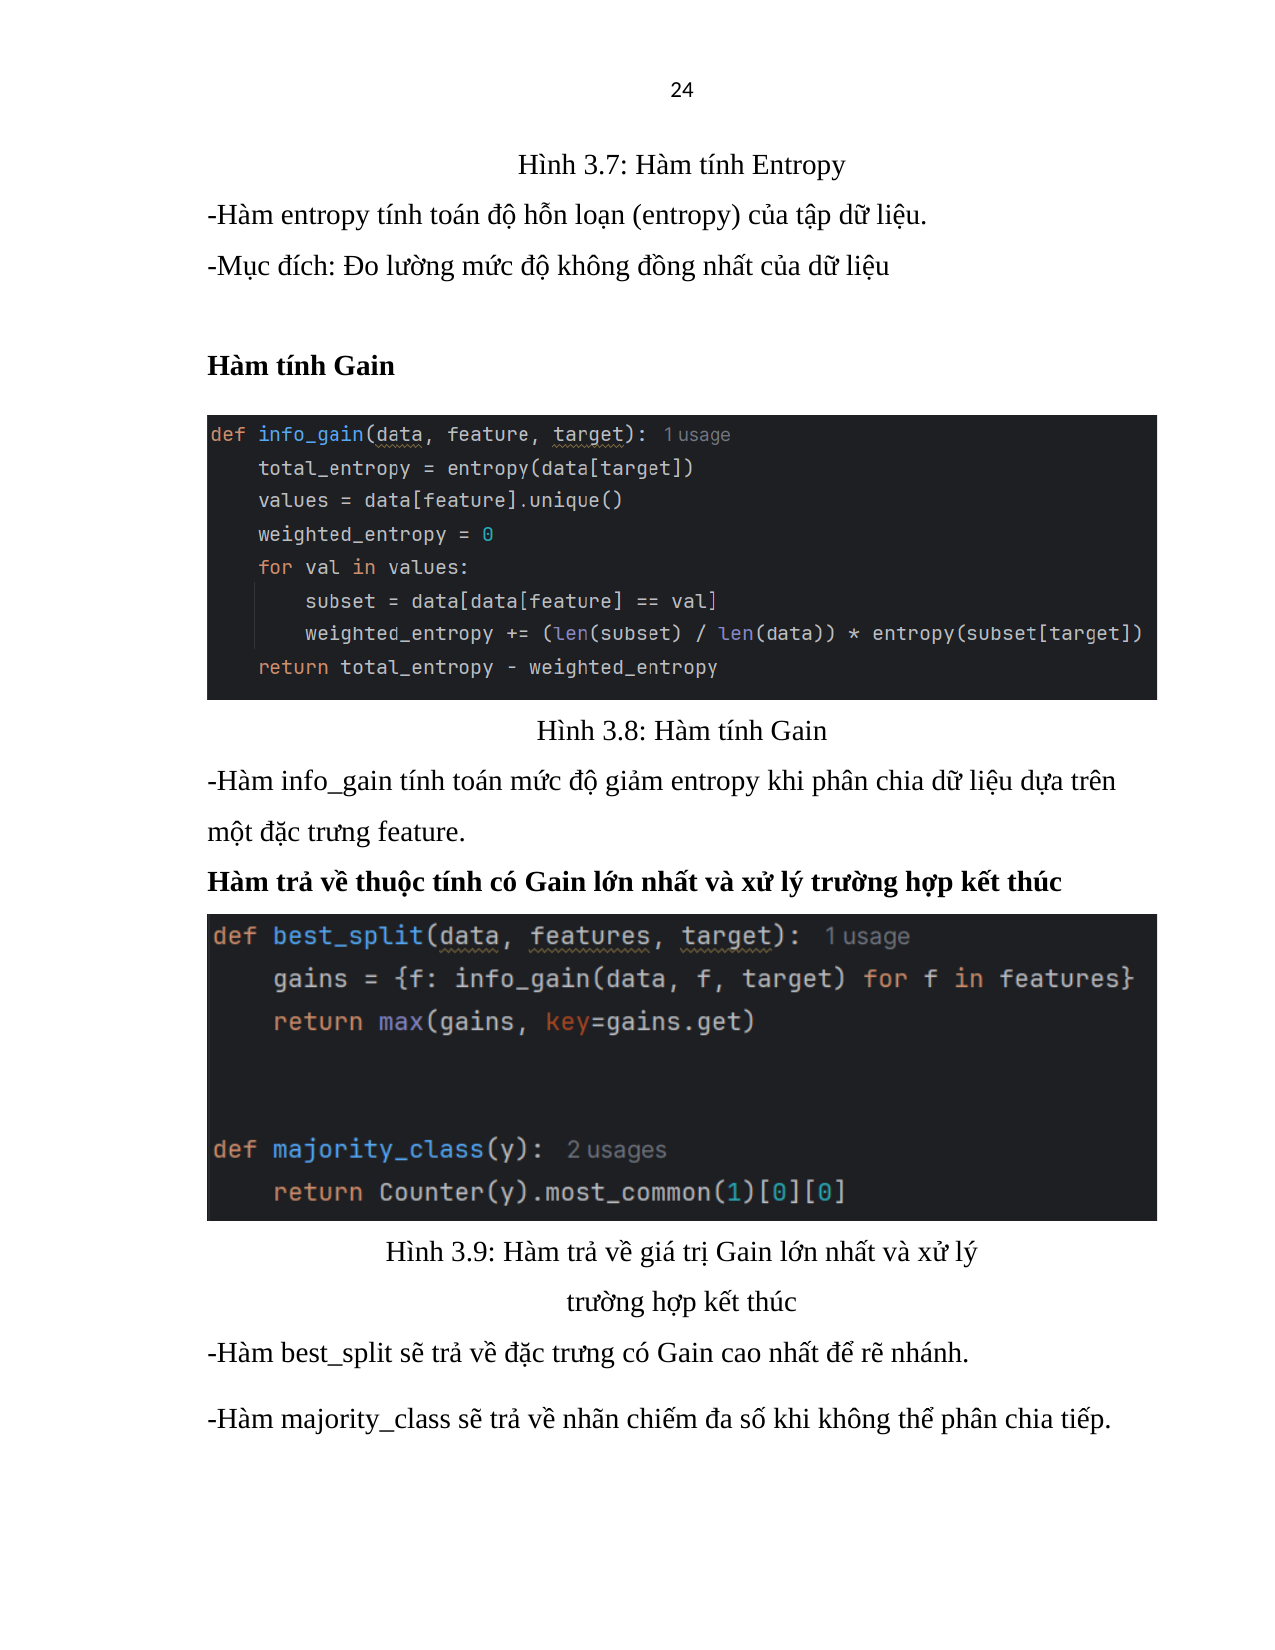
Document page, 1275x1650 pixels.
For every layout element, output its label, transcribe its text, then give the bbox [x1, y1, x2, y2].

text -Hàm best_split sẽ trả về đặc trưng có Gain cao nhất để rẽ nhánh. [207, 1335, 1156, 1368]
text Hình 3.9: Hàm trả về giá trị Gain lớn nhất và xử lý [207, 1234, 1156, 1268]
text trường hợp kết thúc [207, 1284, 1156, 1318]
text Hàm trả về thuộc tính có Gain lớn nhất và xử lý trường hợp kết thúc [207, 864, 1156, 898]
text Hình 3.8: Hàm tính Gain [207, 713, 1156, 747]
text -Mục đích: Đo lường mức độ không đồng nhất của dữ liệu [207, 248, 1156, 281]
picture [207, 914, 1158, 1221]
text -Hàm majority_class sẽ trả về nhãn chiếm đa số khi không thể phân chia tiếp. [207, 1402, 1156, 1435]
text Hình 3.7: Hàm tính Entropy [207, 147, 1156, 181]
picture [207, 415, 1158, 700]
text -Hàm entropy tính toán độ hỗn loạn (entropy) của tập dữ liệu. [207, 197, 1156, 231]
text -Hàm info_gain tính toán mức độ giảm entropy khi phân chia dữ liệu dựa trên một đặc trưng feature. [207, 763, 1156, 847]
text Hàm tính Gain [207, 348, 1156, 382]
